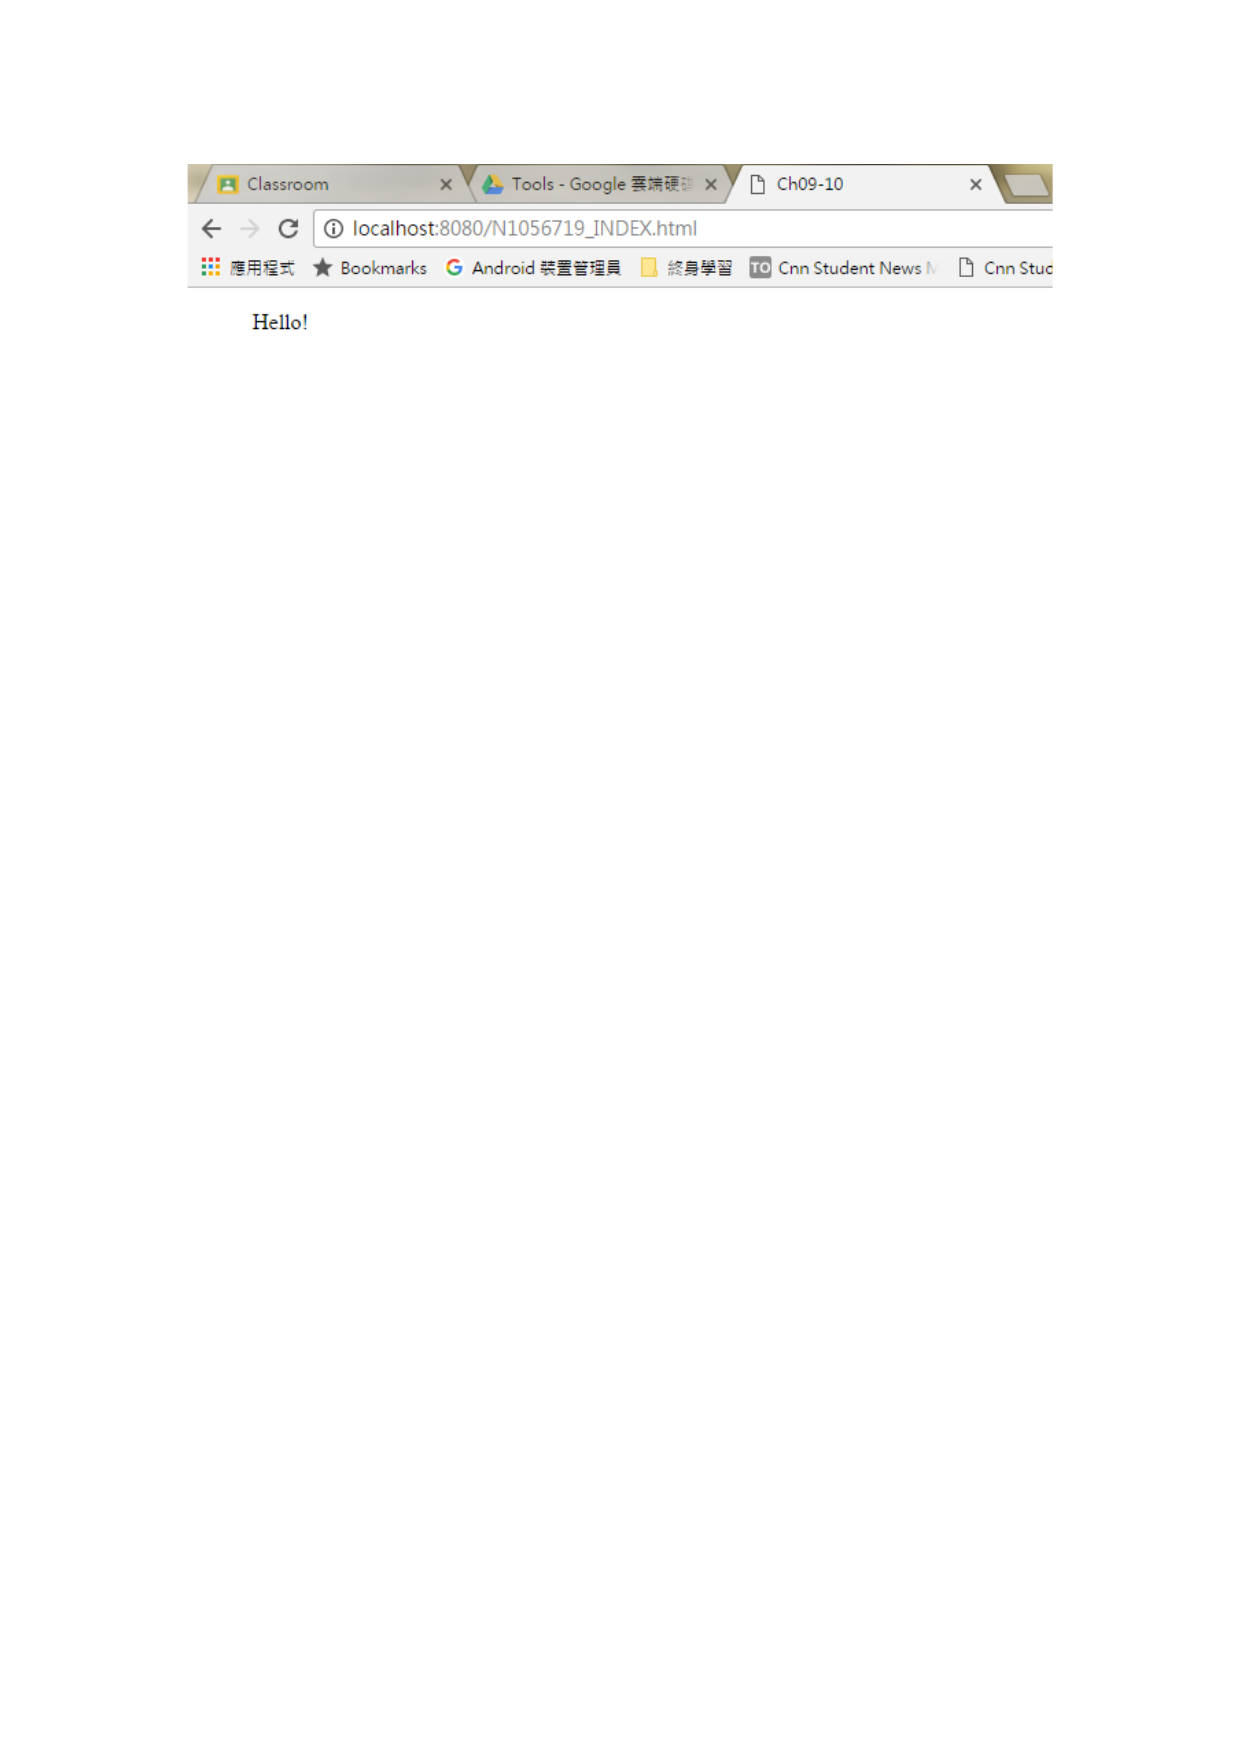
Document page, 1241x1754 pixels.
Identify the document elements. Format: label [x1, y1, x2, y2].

picture [187, 164, 1053, 368]
